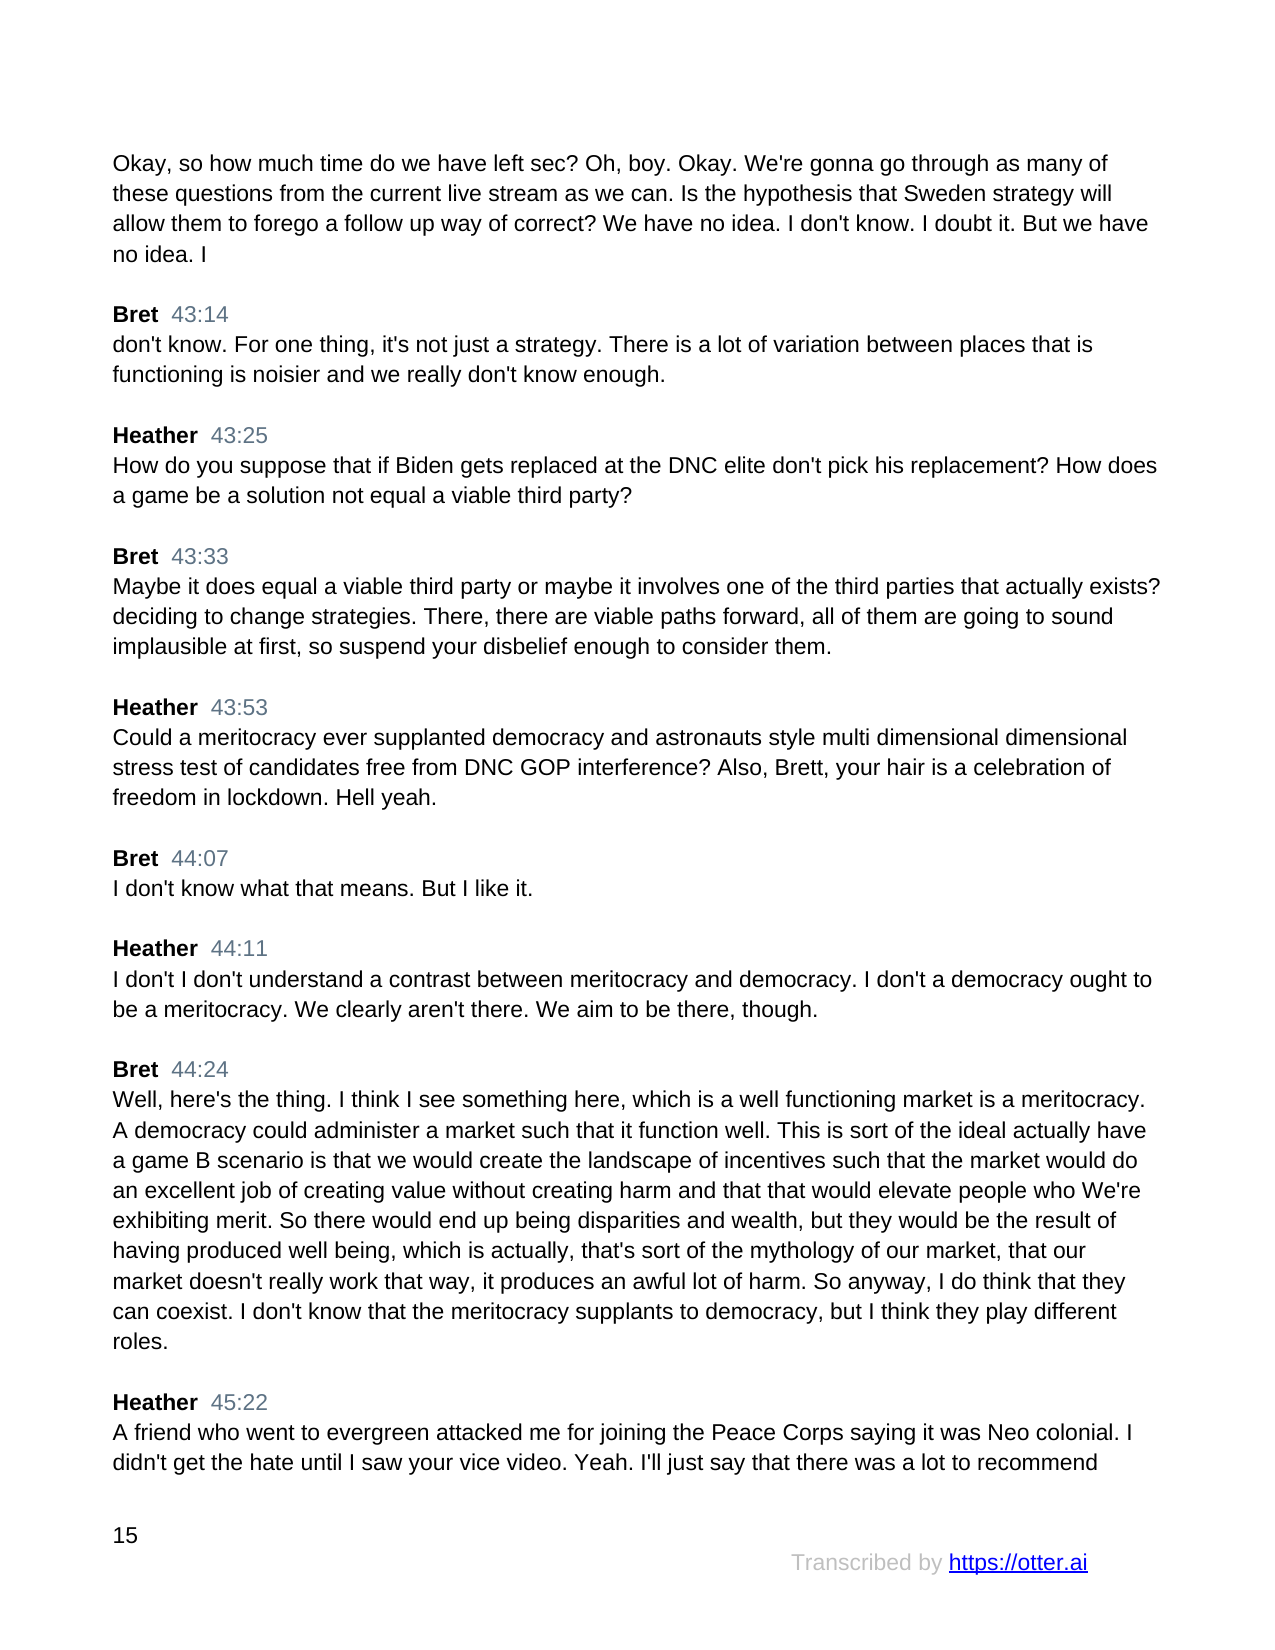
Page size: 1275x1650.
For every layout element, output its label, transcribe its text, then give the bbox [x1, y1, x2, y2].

text Heather 44:11 [112, 935, 1162, 962]
text Bret 44:24 [112, 1056, 1162, 1083]
text Well, here's the thing. I think I see something here, which is a well functioning market is a meritocracy. A democracy could administer a market such that it function well. This is sort of the ideal actually have a game B scenario is that we would create the landscape of incentives such that the market would do an excellent job of creating value without creating harm and that that would elevate people who We're exhibiting merit. So there would end up being disparities and wealth, but they would be the result of having produced well being, which is actually, that's sort of the mythology of our market, that our market doesn't really work that way, it produces an awful lot of harm. So anyway, I do think that they can coexist. I don't know that the meritocracy supplants to democracy, but I think they play different roles. [112, 1086, 1162, 1354]
text Heather 43:53 [112, 694, 1162, 720]
text Heather 43:25 [112, 422, 1162, 448]
text Bret 44:07 [112, 845, 1162, 871]
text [112, 1419, 1162, 1475]
text Maybe it does equal a viable third party or maybe it involves one of the third parties that actually exists? deciding to change strategies. There, there are viable paths forward, all of them are going to sound implausible at first, so suspend your disbelief enough to consider them. [112, 573, 1162, 660]
text How do you suppose that if Biden gets replaced at the DNC elite don't pick his replacement? How does a game be a solution not equal a viable third party? [112, 452, 1162, 509]
text I don't I don't understand a contrast between meritocracy and democracy. I don't a democracy ought to be a meritocracy. We clearly aren't there. We aim to be there, though. [112, 966, 1162, 1022]
text I don't know what that means. But I like it. [112, 875, 1162, 901]
text Bret 43:14 [112, 301, 1162, 327]
text Bret 43:33 [112, 543, 1162, 569]
text Okay, so how much time do we have left sec? Oh, boy. Okay. We're gonna go through as many of these questions from the current live stream as we can. Is the hypothesis that Sweden strategy will allow them to forego a follow up way of correct? We have no idea. I don't know. I doubt it. But we have no idea. I [112, 150, 1162, 267]
text don't know. For one thing, it's not just a strategy. There is a lot of variation between places that is functioning is noisier and we really don't know enough. [112, 331, 1162, 388]
text Could a meritocracy ever supplanted democracy and astronauts style multi dimensional dimensional stress test of candidates free from DNC GOP interference? Also, Brett, your hair is a celebration of freedom in lockdown. Hell yeah. [112, 724, 1162, 811]
text Heather 45:22 [112, 1388, 1162, 1415]
